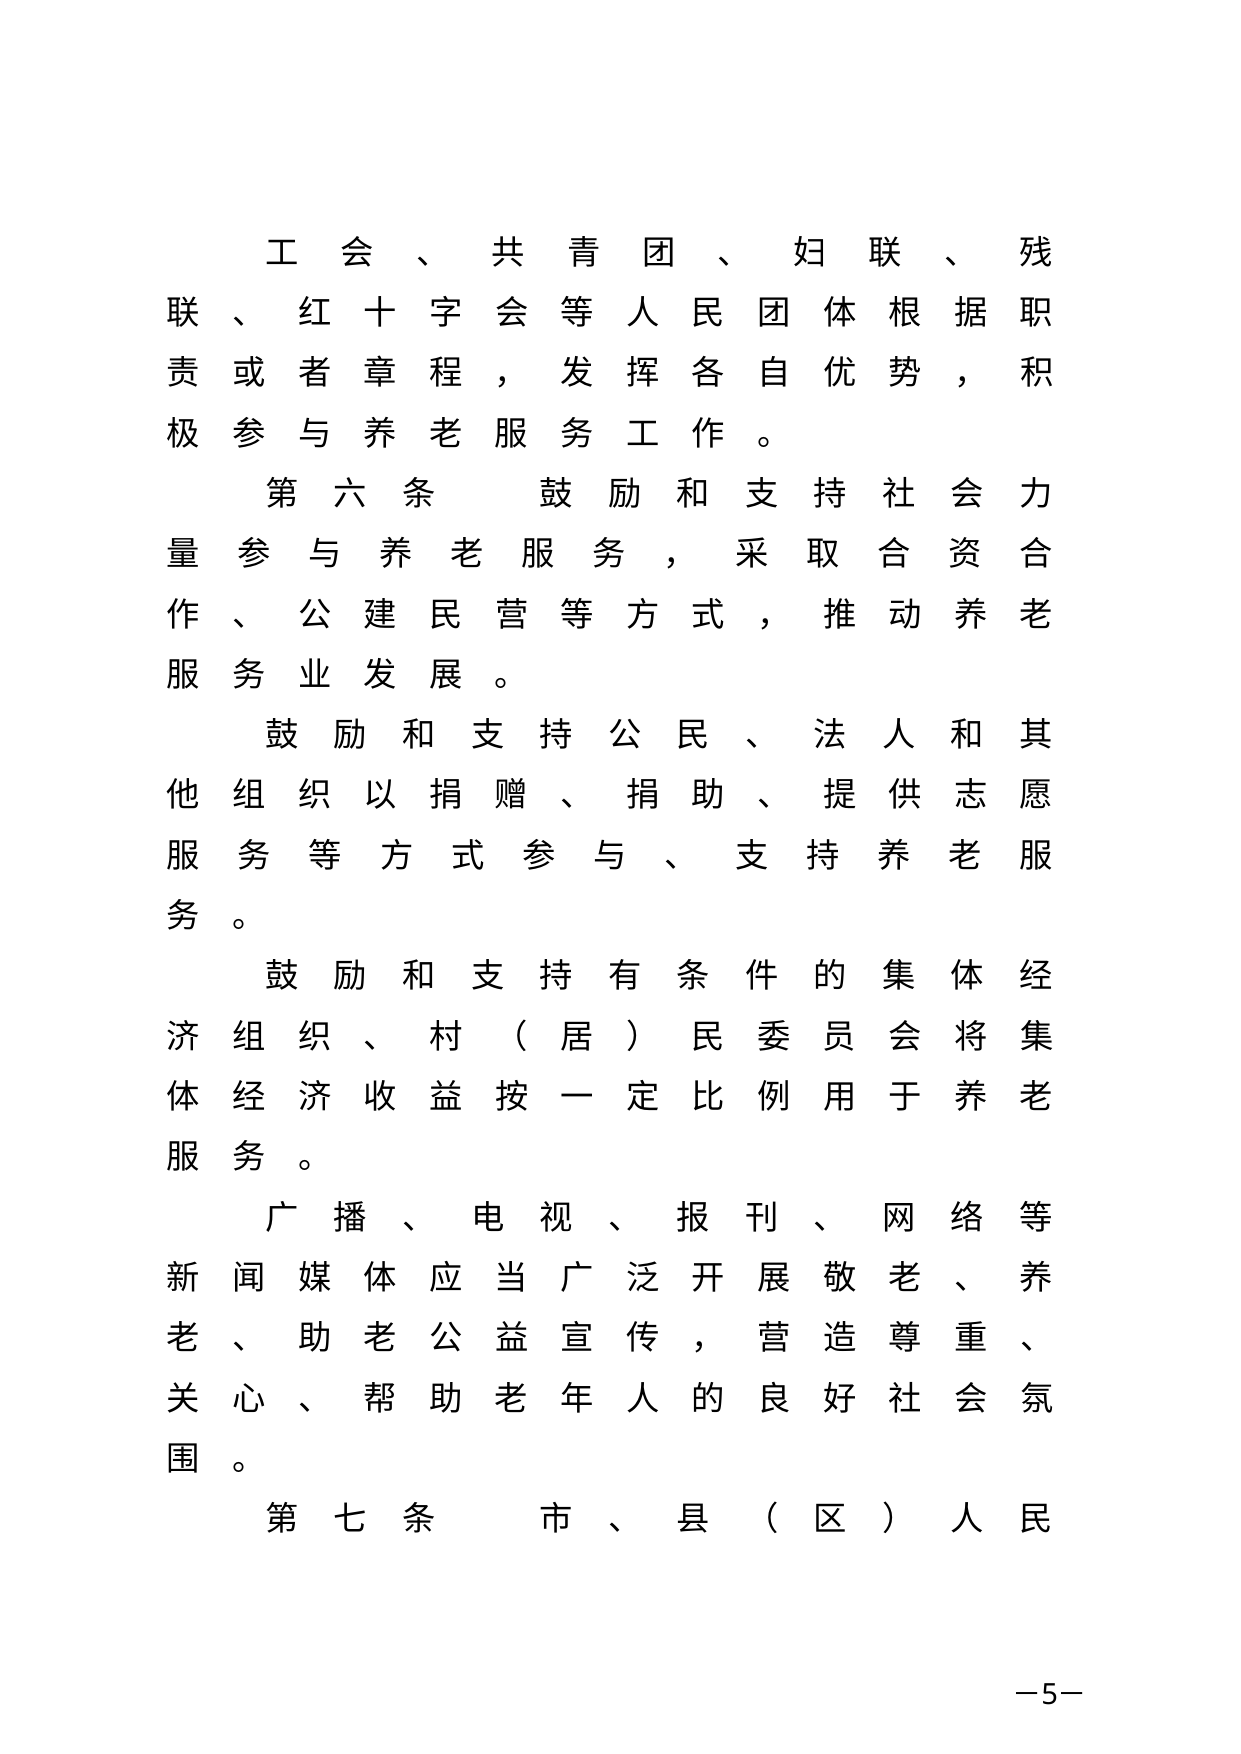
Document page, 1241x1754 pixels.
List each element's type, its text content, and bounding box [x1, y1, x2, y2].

text 广播、电视、报刊、网络等新闻媒体应当广泛开展敬老、养老、助老公益宣传，营造尊重、关心、帮助老年人的良好社会氛围。 [167, 1184, 1085, 1486]
text 鼓励和支持公民、法人和其他组织以捐赠、捐助、提供志愿服务等方式参与、支持养老服务。 [167, 702, 1085, 943]
text 鼓励和支持有条件的集体经济组织、村（居）民委员会将集体经济收益按一定比例用于养老服务。 [167, 943, 1085, 1184]
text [167, 1486, 1085, 1546]
text 工会、共青团、妇联、残联、红十字会等人民团体根据职责或者章程，发挥各自优势，积极参与养老服务工作。 [167, 219, 1085, 461]
text 第六条 鼓励和支持社会力量参与养老服务，采取合资合作、公建民营等方式，推动养老服务业发展。 [167, 461, 1085, 702]
